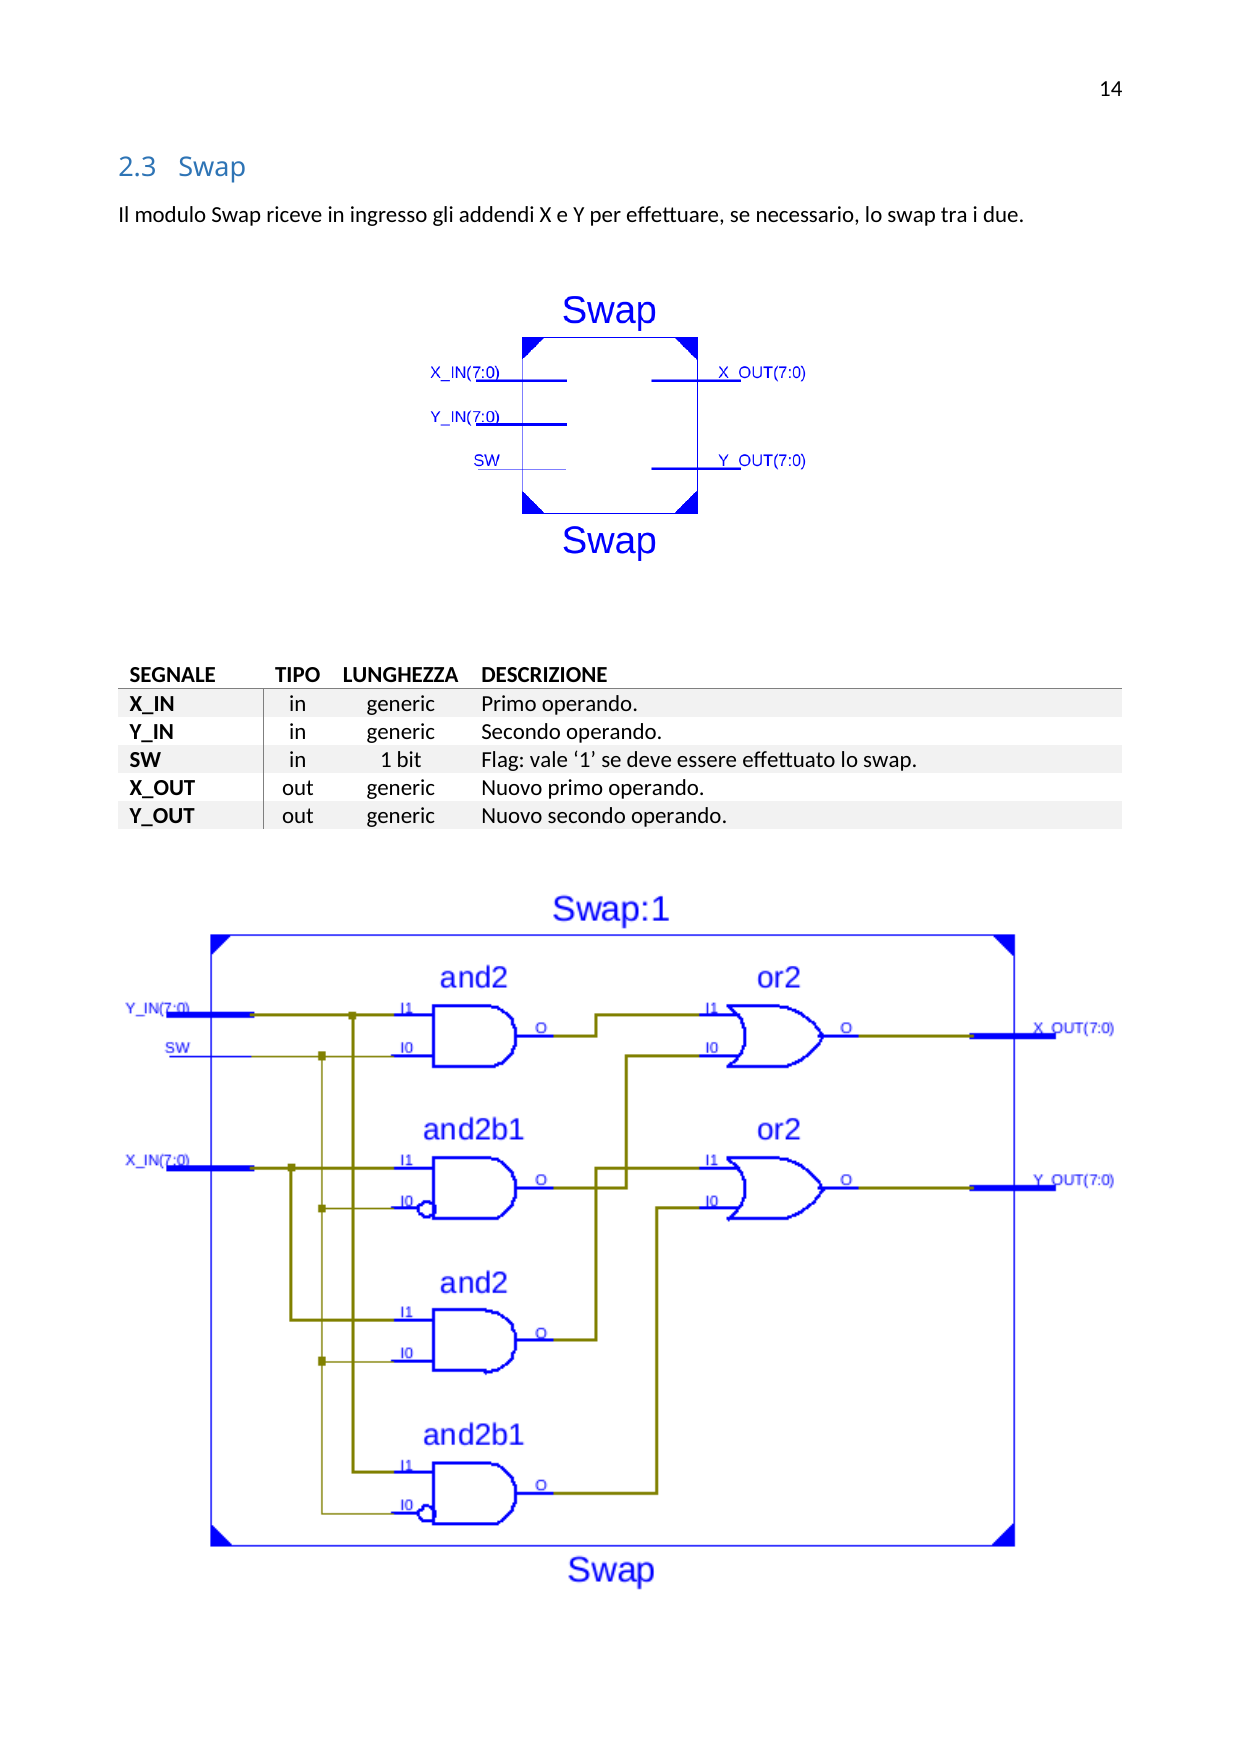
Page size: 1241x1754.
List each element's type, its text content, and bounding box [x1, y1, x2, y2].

table_cell in [264, 717, 331, 745]
table_header Lunghezza [331, 660, 470, 688]
table_cell 1 bit [331, 745, 470, 773]
table_cell in [264, 745, 331, 773]
table_cell in [264, 689, 331, 717]
table_cell generic [331, 717, 470, 745]
table_cell generic [331, 773, 470, 801]
table_header Tipo [264, 660, 331, 688]
table_cell Y_IN [118, 717, 263, 745]
table_cell generic [331, 801, 470, 829]
table_cell Flag: vale ‘1’ se deve essere effettuato lo swap. [470, 745, 1122, 773]
picture [426, 287, 814, 566]
text Il modulo Swap riceve in ingresso gli addendi X e Y per effettuare, se necessario, lo swap tra i due. [118, 200, 1122, 228]
table_cell X_OUT [118, 773, 263, 801]
table_cell generic [331, 689, 470, 717]
subtitle Swap [118, 148, 1122, 184]
table_header Segnale [118, 660, 264, 688]
table_cell out [264, 773, 331, 801]
table_cell Y_OUT [118, 801, 263, 829]
table_header Descrizione [470, 660, 1122, 688]
table_cell out [264, 801, 331, 829]
table_cell Secondo operando. [470, 717, 1122, 745]
table_cell Primo operando. [470, 689, 1122, 717]
picture [118, 889, 1123, 1600]
table_cell Nuovo primo operando. [470, 773, 1122, 801]
table_cell Nuovo secondo operando. [470, 801, 1122, 829]
table_cell X_IN [118, 689, 263, 717]
table_cell SW [118, 745, 263, 773]
